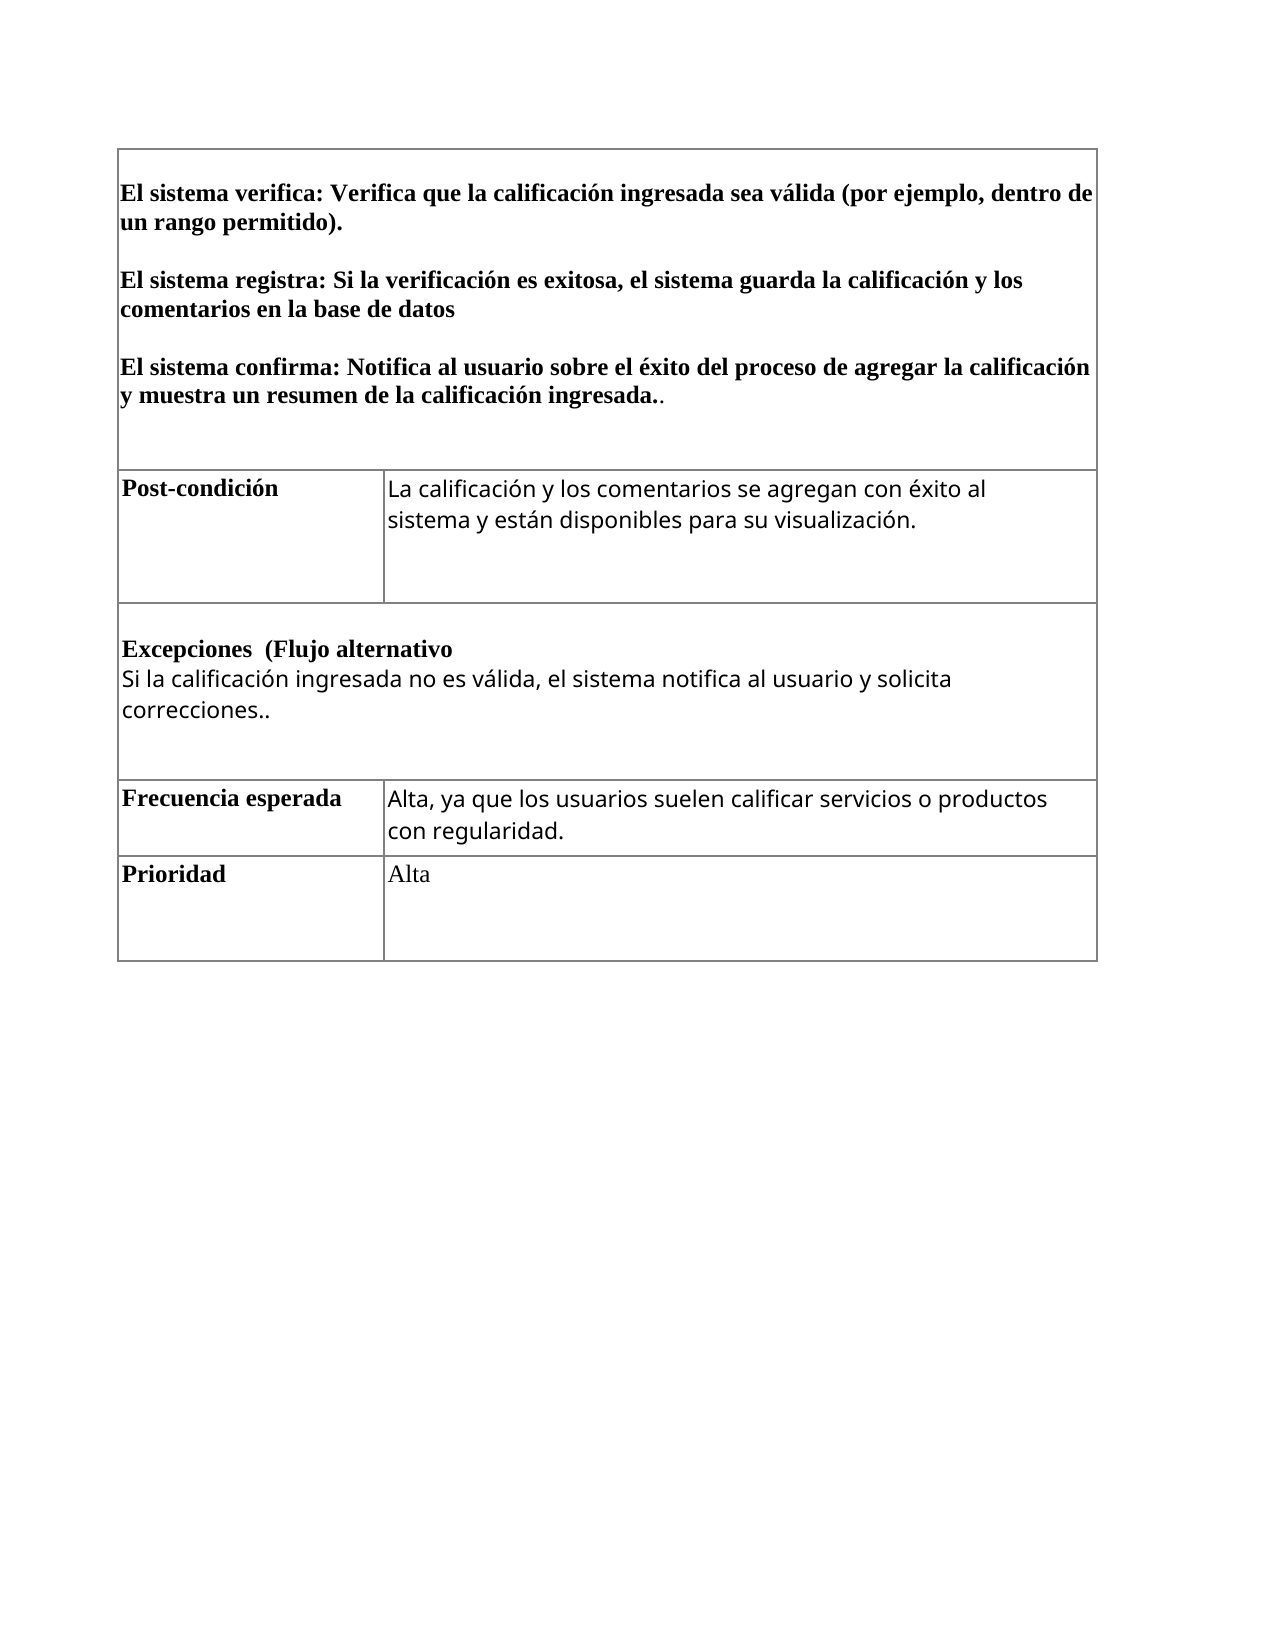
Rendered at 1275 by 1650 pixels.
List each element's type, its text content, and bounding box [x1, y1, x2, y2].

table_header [119, 150, 1096, 469]
table_cell Prioridad [119, 857, 383, 959]
table_cell Excepciones (Flujo alternativo Si la calificación ingresada no es válida, el sistema notifica al usuario y solicita correcciones.. [119, 604, 1096, 779]
table_cell Frecuencia esperada [119, 781, 383, 855]
table_cell Alta, ya que los usuarios suelen calificar servicios o productos con regularidad. [385, 781, 1096, 855]
table_cell Alta [385, 857, 1096, 959]
table_cell La calificación y los comentarios se agregan con éxito al sistema y están disponibles para su visualización. [385, 471, 1096, 602]
table_cell Post-condición [119, 471, 383, 602]
